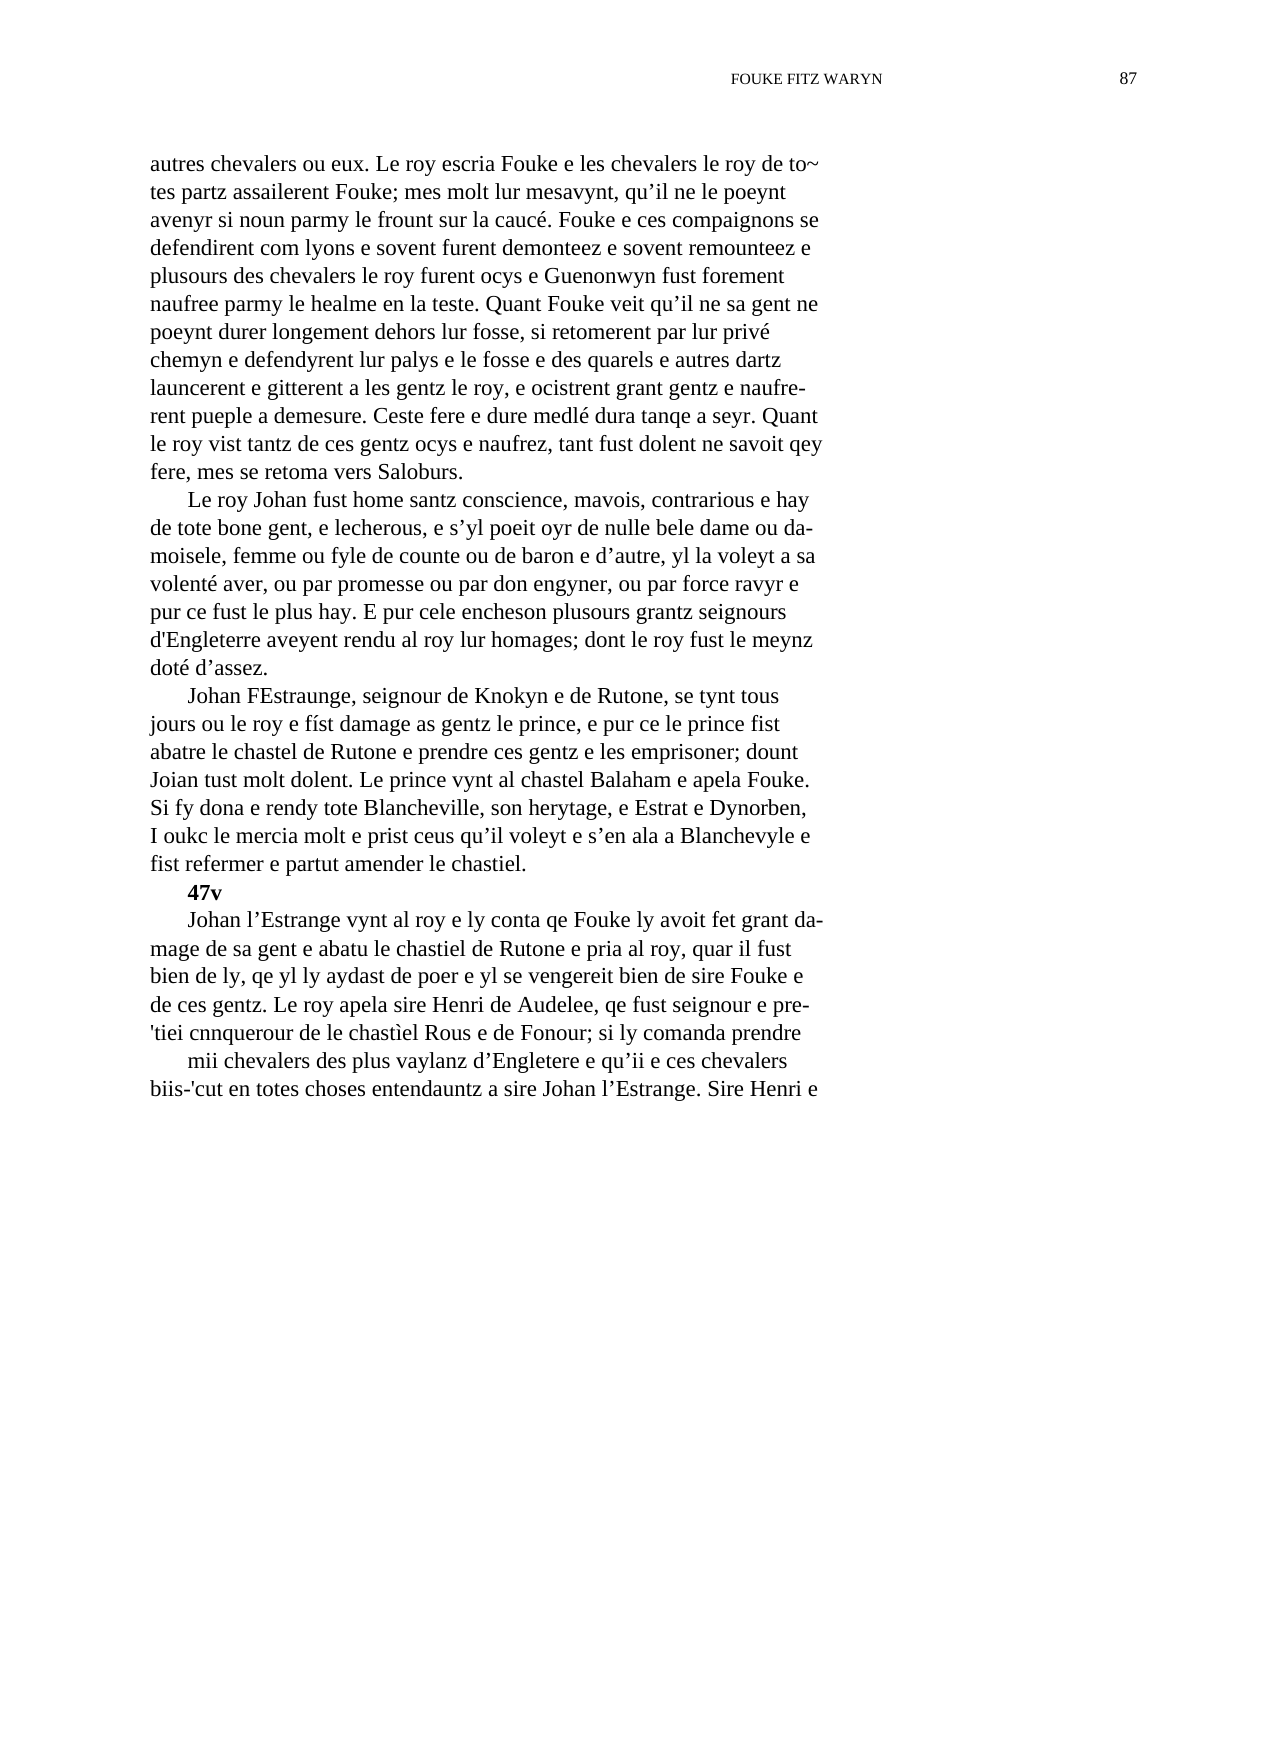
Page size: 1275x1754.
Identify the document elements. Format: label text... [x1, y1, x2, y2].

text mii chevalers des plus vaylanz d’Engletere e qu’ii e ces chevalers biis-'cut en totes choses entendauntz a sire Johan l’Estrange. Sire Henri e [150, 1046, 1125, 1102]
text Johan FEstraunge, seignour de Knokyn e de Rutone, se tynt tous jours ou le roy e físt damage as gentz le prince, e pur ce le prince fist abatre le chastel de Rutone e prendre ces gentz e les emprisoner; dount Joian tust molt dolent. Le prince vynt al chastel Balaham e apela Fouke. Si fy dona e rendy tote Blancheville, son herytage, e Estrat e Dynorben, [150, 681, 1125, 821]
text I oukc le mercia molt e prist ceus qu’il voleyt e s’en ala a Blanchevyle e fist refermer e partut amender le chastiel. [150, 821, 1125, 877]
text Johan l’Estrange vynt al roy e ly conta qe Fouke ly avoit fet grant da- mage de sa gent e abatu le chastiel de Rutone e pria al roy, quar il fust bien de ly, qe yl ly aydast de poer e yl se vengereit bien de sire Fouke e de ces gentz. Le roy apela sire Henri de Audelee, qe fust seignour e pre- 'tiei cnnquerour de le chastìel Rous e de Fonour; si ly comanda prendre [150, 906, 1125, 1046]
text autres chevalers ou eux. Le roy escria Fouke e les chevalers le roy de to~ tes partz assailerent Fouke; mes molt lur mesavynt, qu’il ne le poeynt avenyr si noun parmy le frount sur la caucé. Fouke e ces compaignons se defendirent com lyons e sovent furent demonteez e sovent remounteez e plusours des chevalers le roy furent ocys e Guenonwyn fust forement naufree parmy le healme en la teste. Quant Fouke veit qu’il ne sa gent ne poeynt durer longement dehors lur fosse, si retomerent par lur privé chemyn e defendyrent lur palys e le fosse e des quarels e autres dartz launcerent e gitterent a les gentz le roy, e ocistrent grant gentz e naufre- rent pueple a demesure. Ceste fere e dure medlé dura tanqe a seyr. Quant le roy vist tantz de ces gentz ocys e naufrez, tant fust dolent ne savoit qey fere, mes se retoma vers Saloburs. [150, 149, 1125, 485]
text Le roy Johan fust home santz conscience, mavois, contrarious e hay de tote bone gent, e lecherous, e s’yl poeit oyr de nulle bele dame ou da- moisele, femme ou fyle de counte ou de baron e d’autre, yl la voleyt a sa volenté aver, ou par promesse ou par don engyner, ou par force ravyr e pur ce fust le plus hay. E pur cele encheson plusours grantz seignours d'Engleterre aveyent rendu al roy lur homages; dont le roy fust le meynz doté d’assez. [150, 485, 1125, 681]
text 47v [150, 877, 1125, 906]
